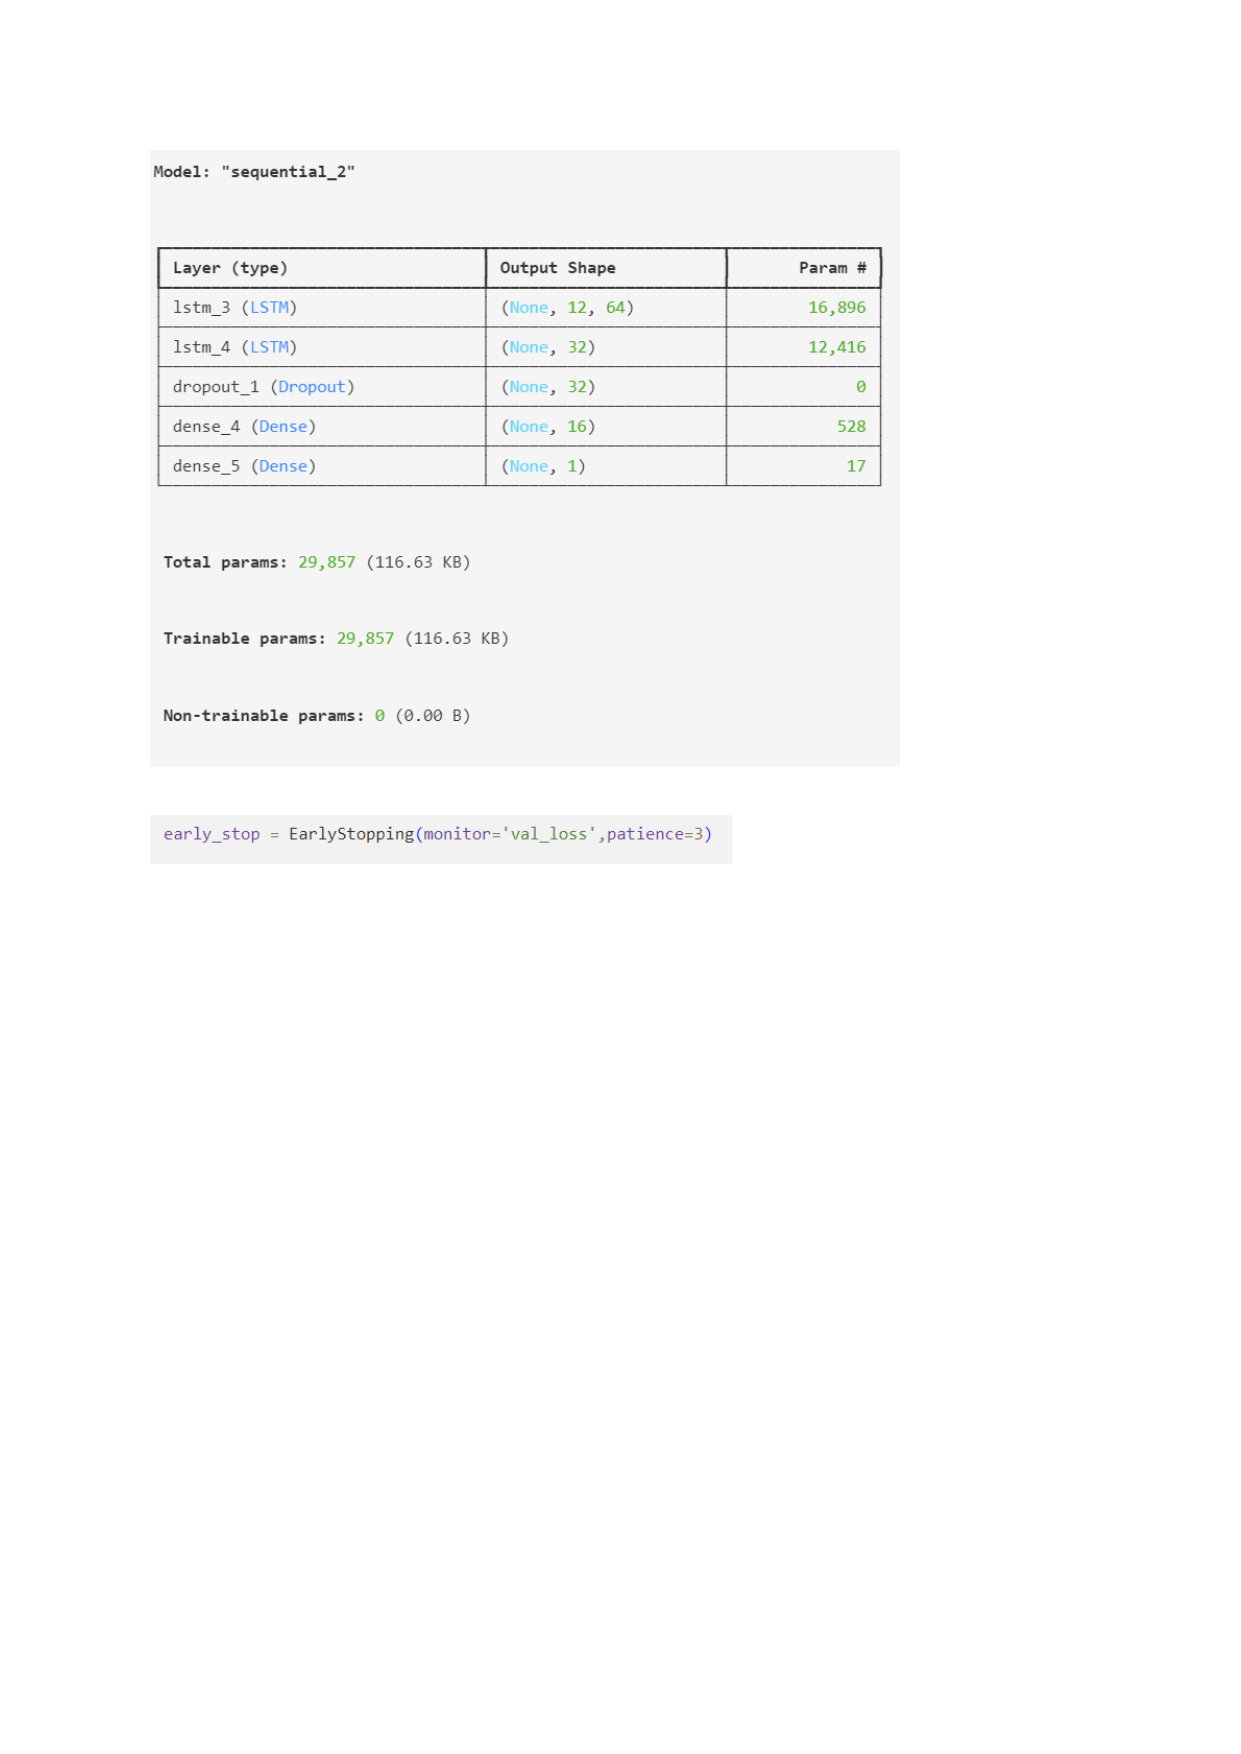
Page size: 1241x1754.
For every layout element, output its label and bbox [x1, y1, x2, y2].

picture [150, 150, 901, 767]
picture [150, 815, 733, 864]
